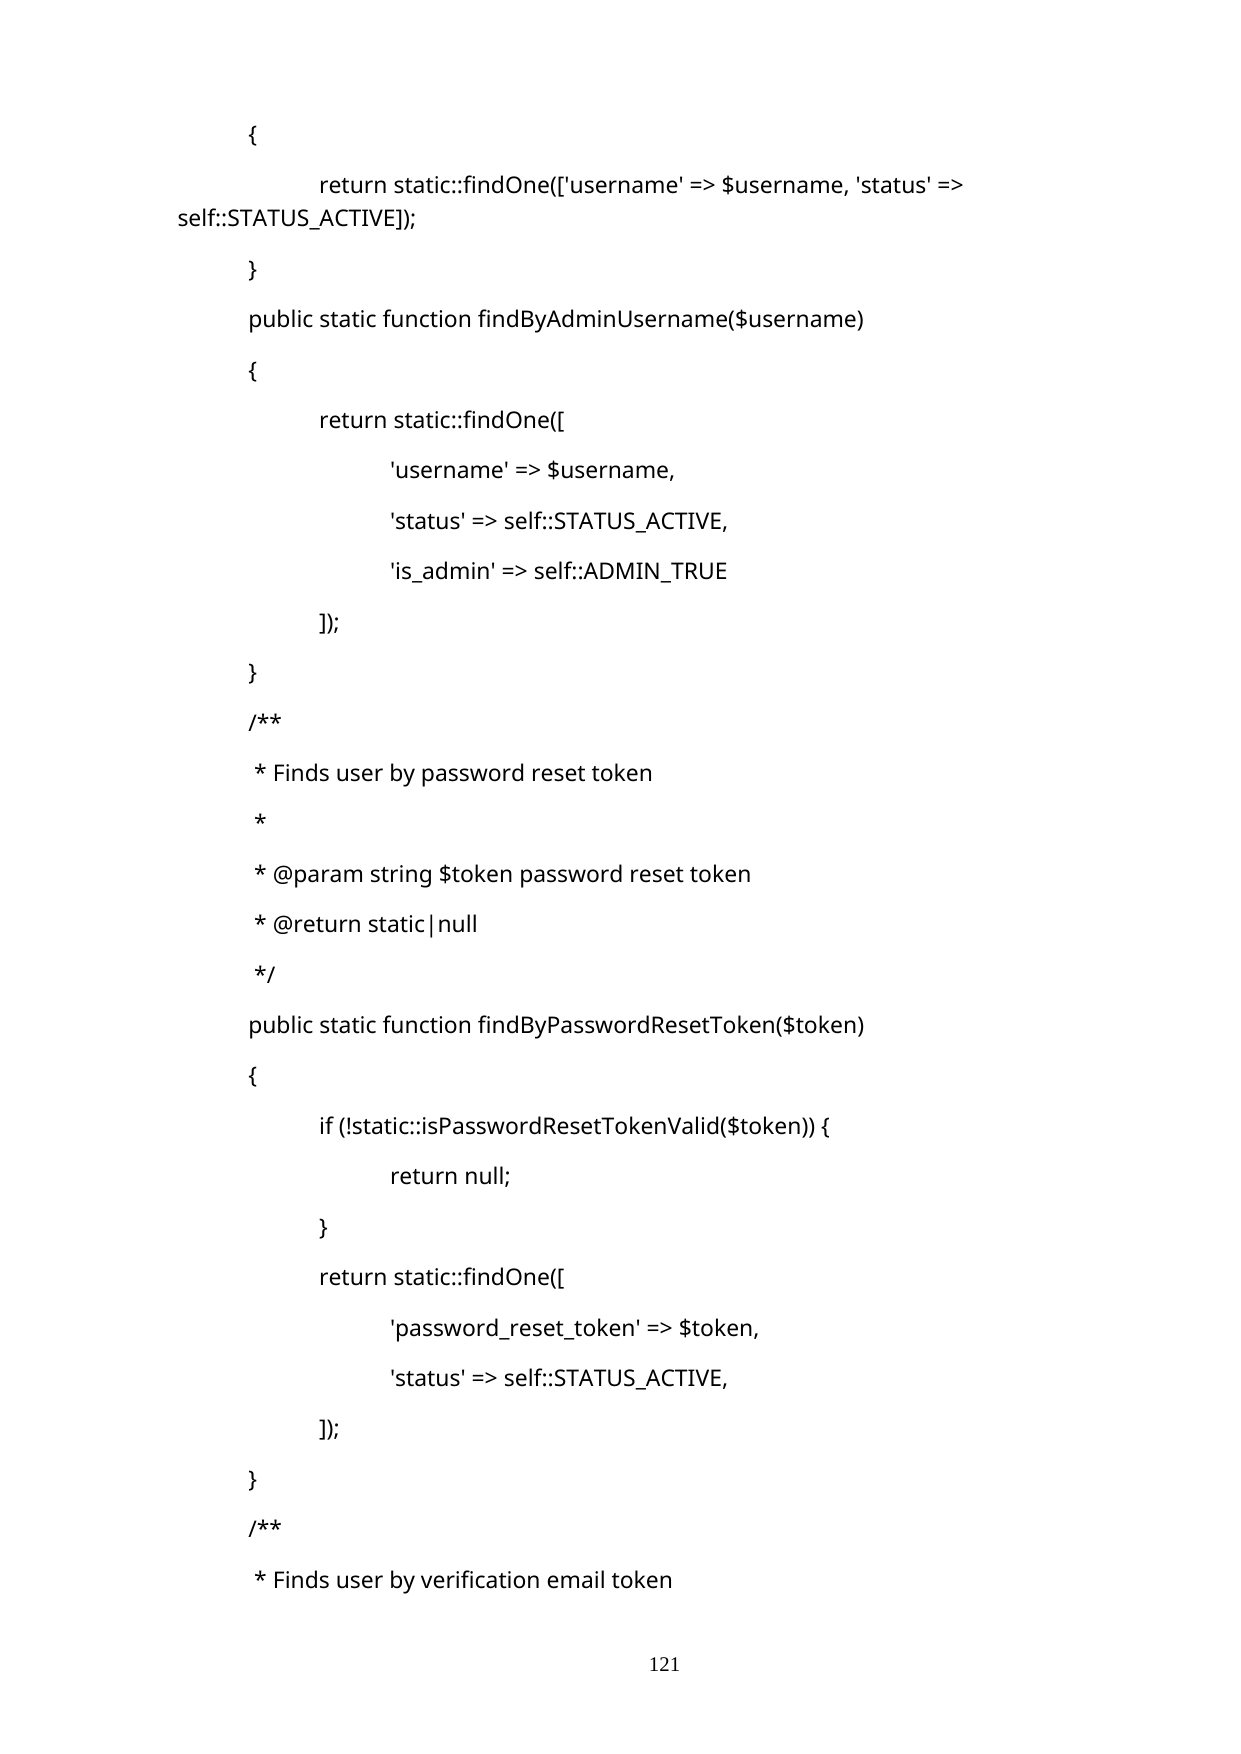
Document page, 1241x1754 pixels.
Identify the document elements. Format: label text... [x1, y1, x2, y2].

text return static::findOne([ [177, 1261, 1152, 1292]
text 'username' => $username, [177, 454, 1152, 486]
text ]); [177, 1412, 1152, 1443]
text return static::findOne(['username' => $username, 'status' => self::STATUS_ACTIVE]); [177, 168, 1152, 233]
text ]); [177, 606, 1152, 637]
text 'password_reset_token' => $token, [177, 1311, 1152, 1343]
text * Finds user by verification email token [177, 1563, 1152, 1595]
text } [177, 656, 1152, 687]
text * @return static|null [177, 908, 1152, 939]
text 'status' => self::STATUS_ACTIVE, [177, 1362, 1152, 1393]
text /** [177, 1513, 1152, 1544]
text * [177, 807, 1152, 838]
text { [177, 353, 1152, 385]
text } [177, 1463, 1152, 1494]
text { [177, 118, 1152, 149]
text public static function findByPasswordResetToken($token) [177, 1009, 1152, 1040]
text 'is_admin' => self::ADMIN_TRUE [177, 555, 1152, 586]
text public static function findByAdminUsername($username) [177, 303, 1152, 334]
text } [177, 253, 1152, 284]
text * Finds user by password reset token [177, 757, 1152, 788]
text if (!static::isPasswordResetTokenValid($token)) { [177, 1110, 1152, 1141]
text return static::findOne([ [177, 404, 1152, 435]
text */ [177, 958, 1152, 990]
text * @param string $token password reset token [177, 858, 1152, 889]
text } [177, 1211, 1152, 1242]
text { [177, 1059, 1152, 1091]
text 'status' => self::STATUS_ACTIVE, [177, 505, 1152, 536]
text /** [177, 706, 1152, 738]
text return null; [177, 1160, 1152, 1191]
